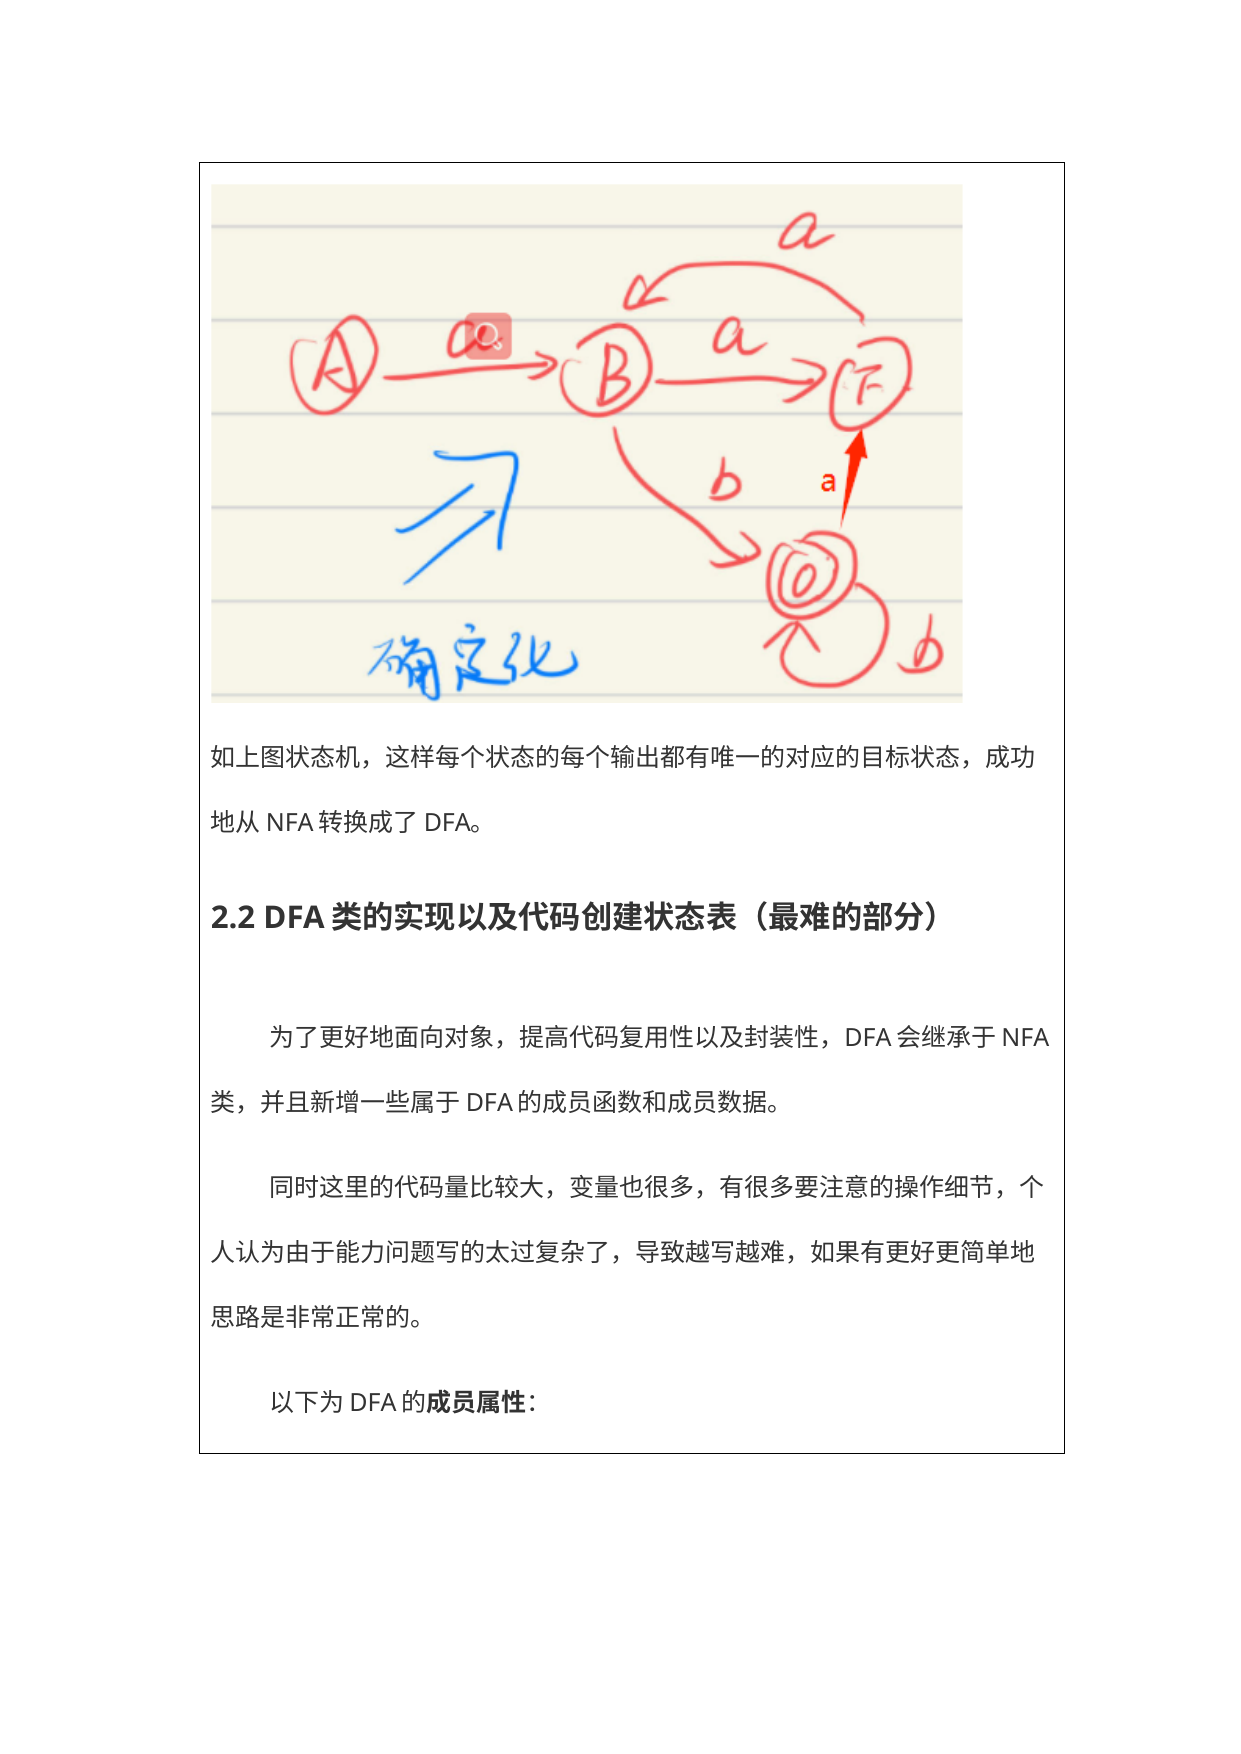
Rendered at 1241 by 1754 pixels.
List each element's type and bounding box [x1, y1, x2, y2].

picture [210, 183, 966, 703]
table_cell [200, 163, 1064, 1453]
